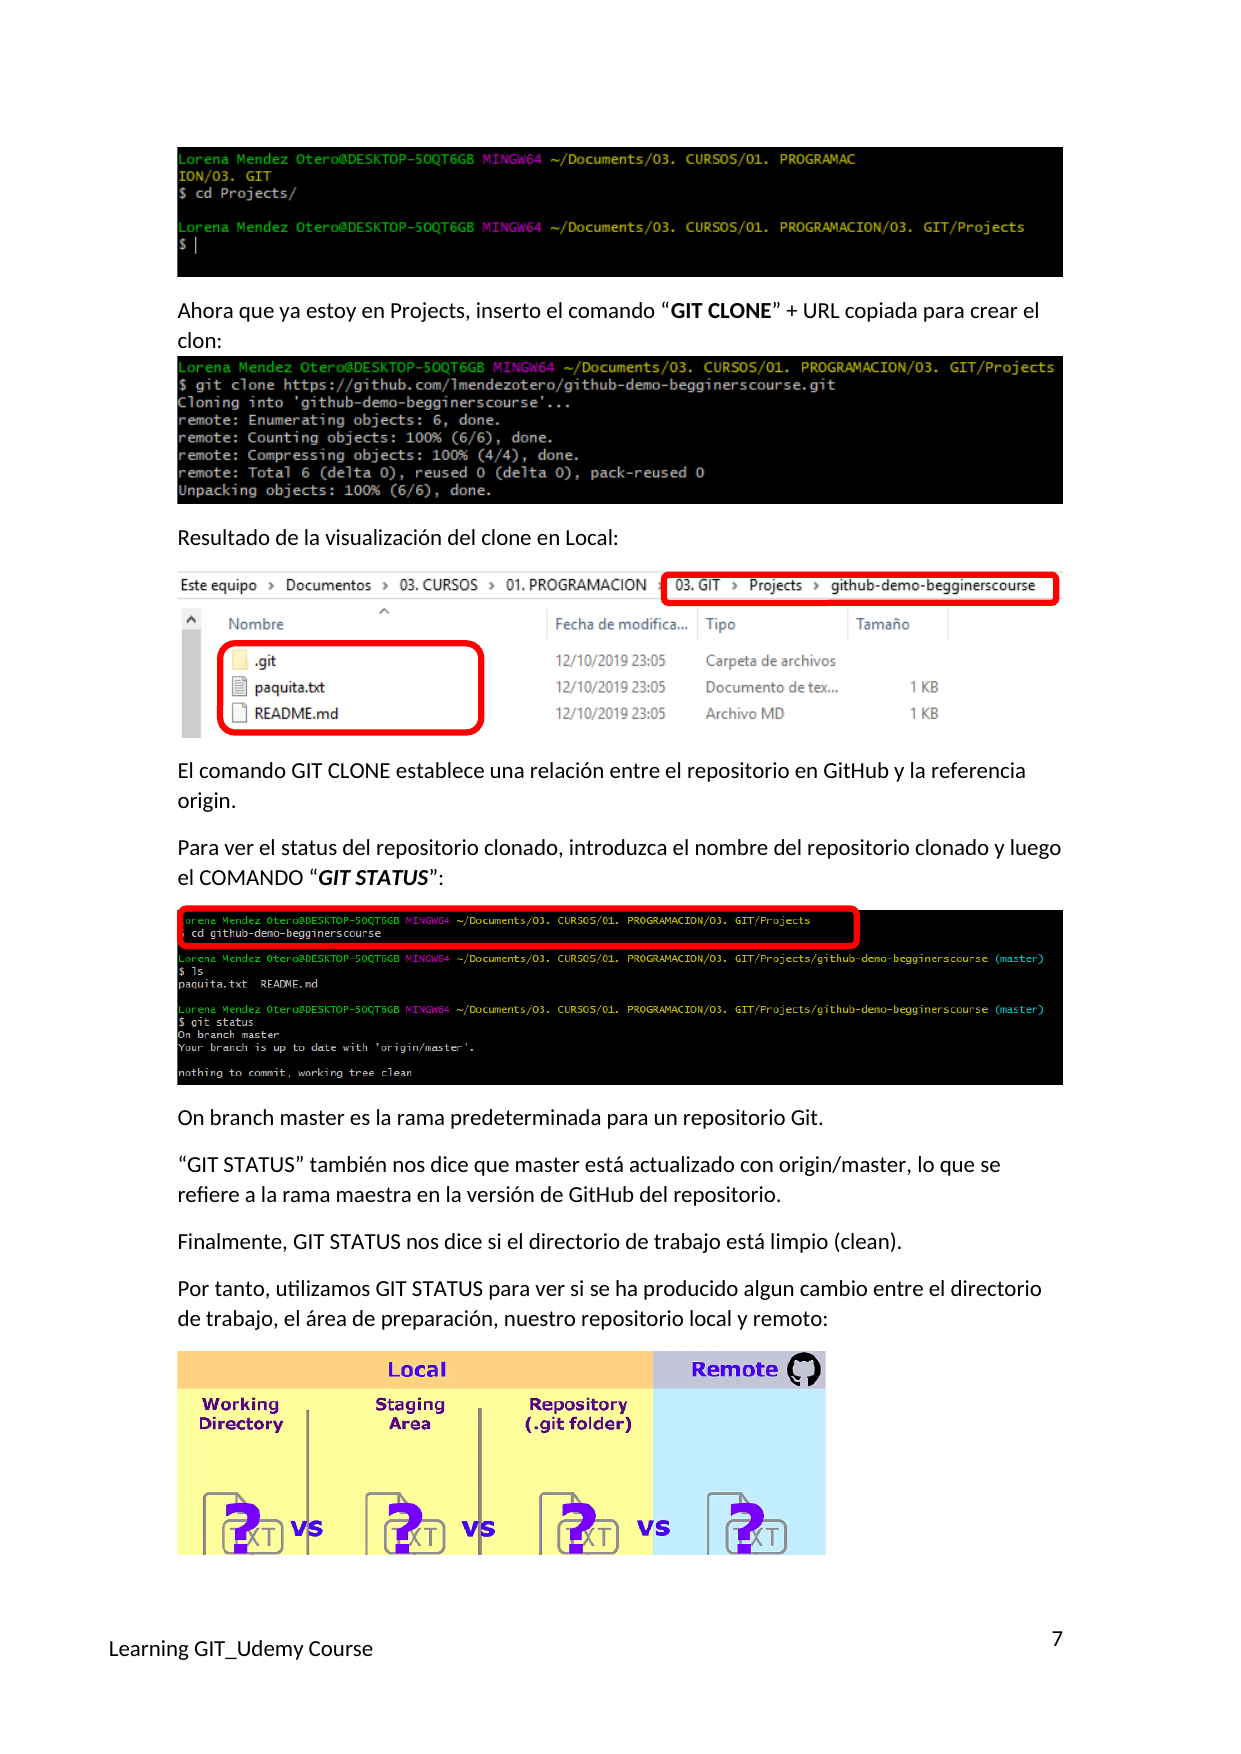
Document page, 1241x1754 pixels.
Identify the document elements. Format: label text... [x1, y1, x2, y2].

picture [177, 1351, 826, 1555]
text Resultado de la visualización del clone en Local: [177, 523, 1063, 551]
picture [184, 912, 853, 943]
text El comando GIT CLONE establece una relación entre el repositorio en GitHub y la referencia origin. [177, 756, 1063, 814]
text Por tanto, utilizamos GIT STATUS para ver si se ha producido algun cambio entre el directorio de trabajo, el área de preparación, nuestro repositorio local y remoto: [177, 1274, 1063, 1332]
picture [177, 910, 1063, 1085]
text “GIT STATUS” también nos dice que master está actualizado con origin/master, lo que se refiere a la rama maestra en la versión de GitHub del repositorio. [177, 1150, 1063, 1208]
text On branch master es la rama predeterminada para un repositorio Git. [177, 1103, 1063, 1131]
text Finalmente, GIT STATUS nos dice si el directorio de trabajo está limpio (clean). [177, 1227, 1063, 1255]
text Ahora que ya estoy en Projects, inserto el comando “GIT CLONE” + URL copiada para crear el clon: [177, 296, 1063, 356]
picture [177, 147, 1063, 277]
text Para ver el status del repositorio clonado, introduzca el nombre del repositorio clonado y luego el COMANDO “GIT STATUS”: [177, 833, 1063, 891]
picture [177, 356, 1063, 504]
picture [177, 569, 1063, 738]
